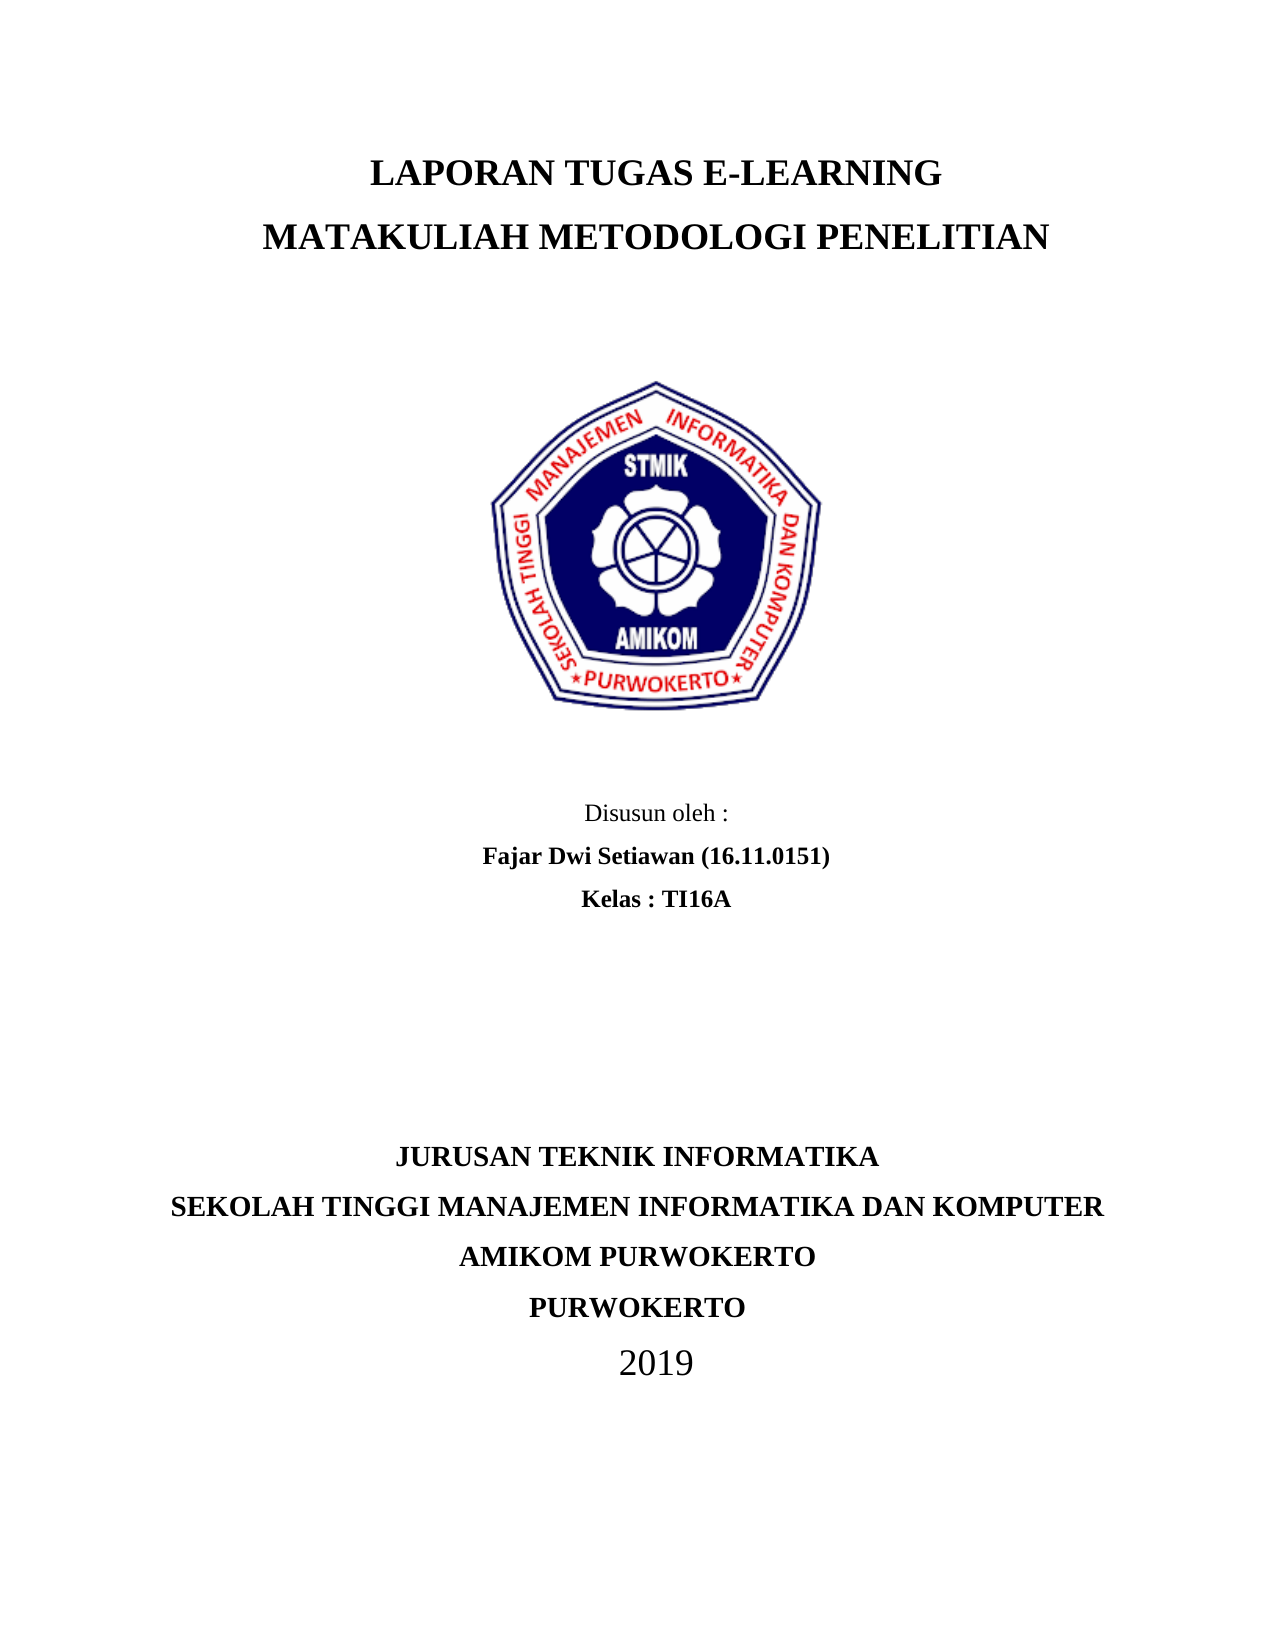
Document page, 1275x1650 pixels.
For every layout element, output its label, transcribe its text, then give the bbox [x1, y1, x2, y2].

text SEKOLAH TINGGI MANAJEMEN INFORMATIKA DAN KOMPUTER [150, 1189, 1125, 1223]
text Fajar Dwi Setiawan (16.11.0151) [187, 841, 1125, 869]
text 2019 [187, 1340, 1125, 1383]
text LAPORAN TUGAS E-LEARNING [187, 150, 1125, 193]
text PURWOKERTO [150, 1290, 1125, 1323]
text JURUSAN TEKNIK INFORMATIKA [150, 1139, 1125, 1172]
text MATAKULIAH METODOLOGI PENELITIAN [187, 215, 1125, 258]
text AMIKOM PURWOKERTO [150, 1239, 1125, 1273]
text Disusun oleh : [187, 798, 1125, 826]
text Kelas : TI16A [187, 884, 1125, 913]
picture [406, 358, 907, 734]
